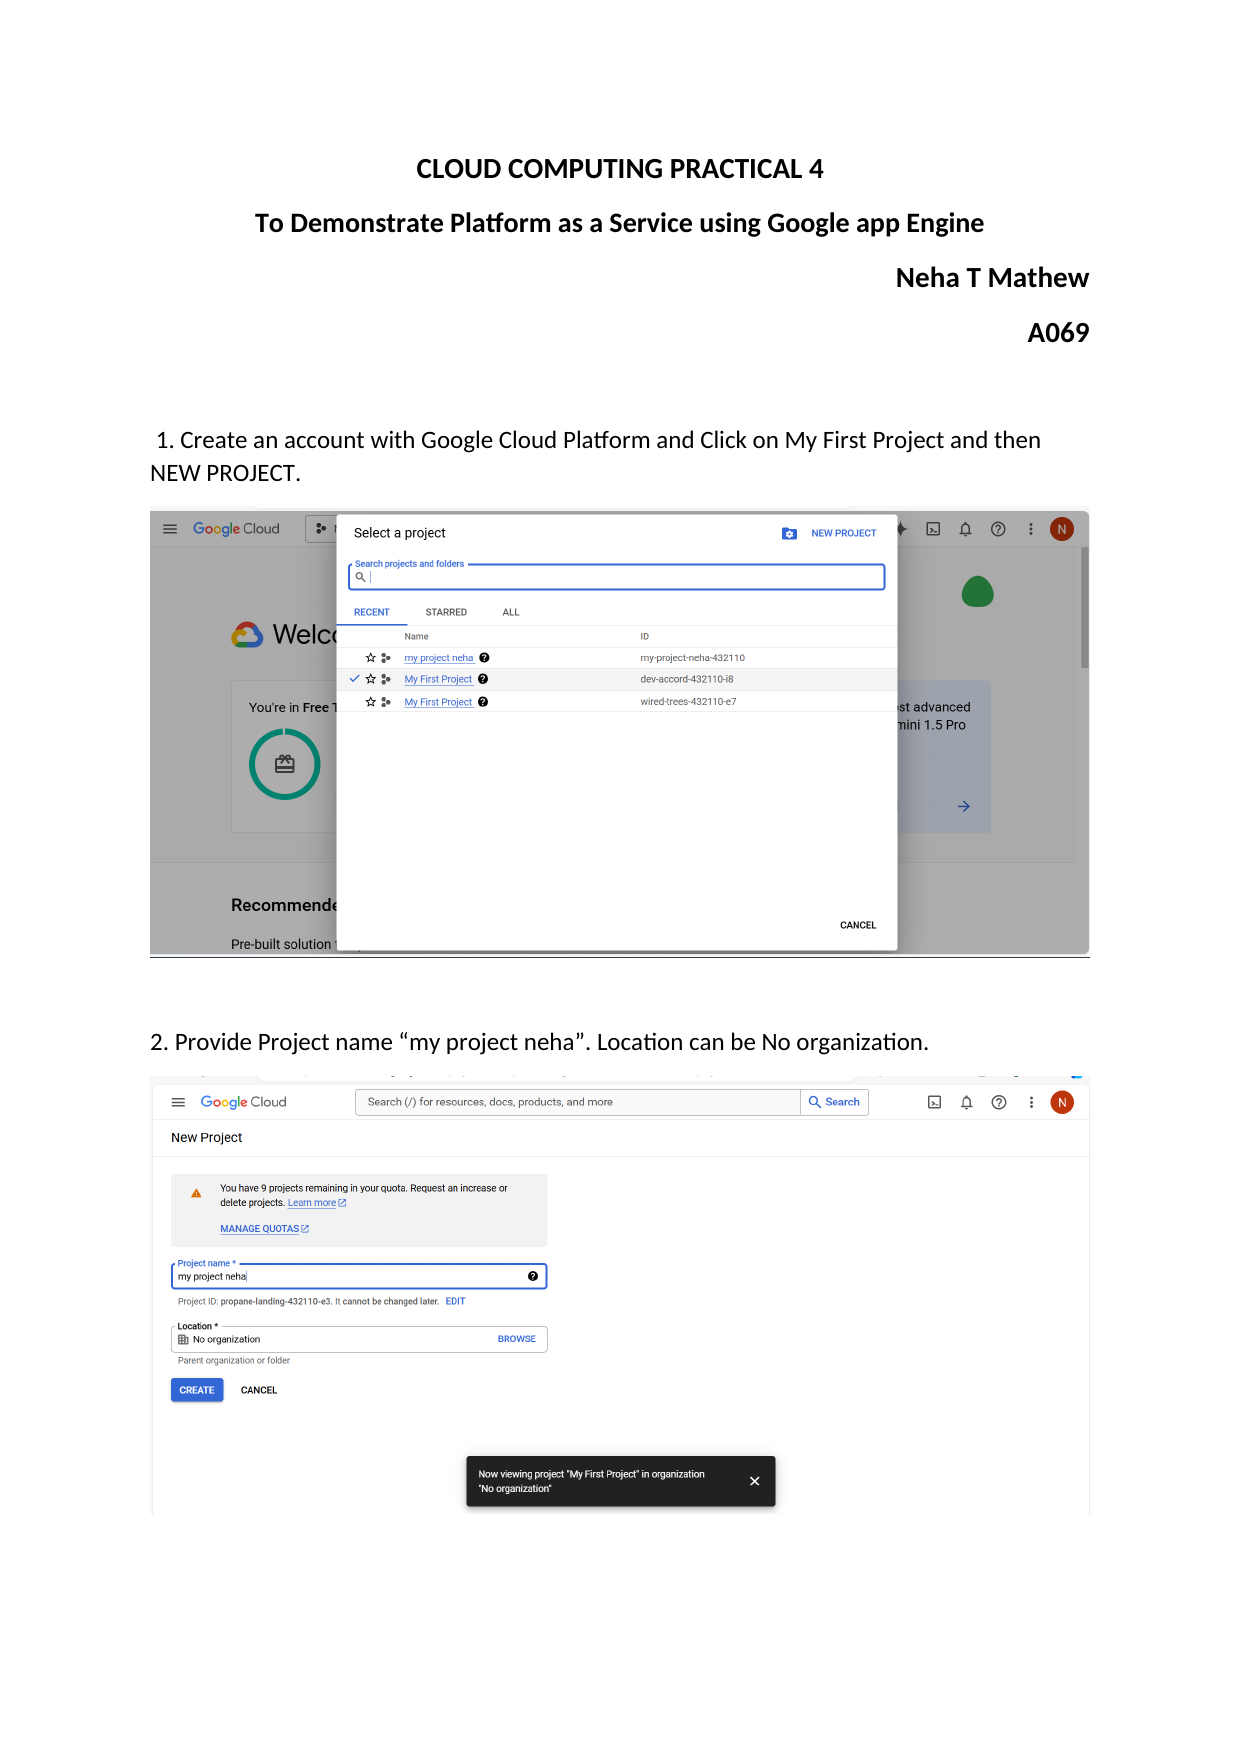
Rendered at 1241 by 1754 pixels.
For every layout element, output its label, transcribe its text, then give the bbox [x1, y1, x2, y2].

picture [150, 1076, 1091, 1514]
text A069 [150, 314, 1090, 349]
text 1. Create an account with Google Cloud Platform and Click on My First Project and then NEW PROJECT. [150, 424, 1090, 488]
text 2. Provide Project name “my project neha”. Location can be No organization. [150, 1026, 1090, 1057]
picture [150, 506, 1091, 958]
text CLOUD COMPUTING PRACTICAL 4 [150, 150, 1090, 186]
text Neha T Mathew [150, 259, 1090, 294]
text To Demonstrate Platform as a Service using Google app Engine [150, 205, 1090, 239]
